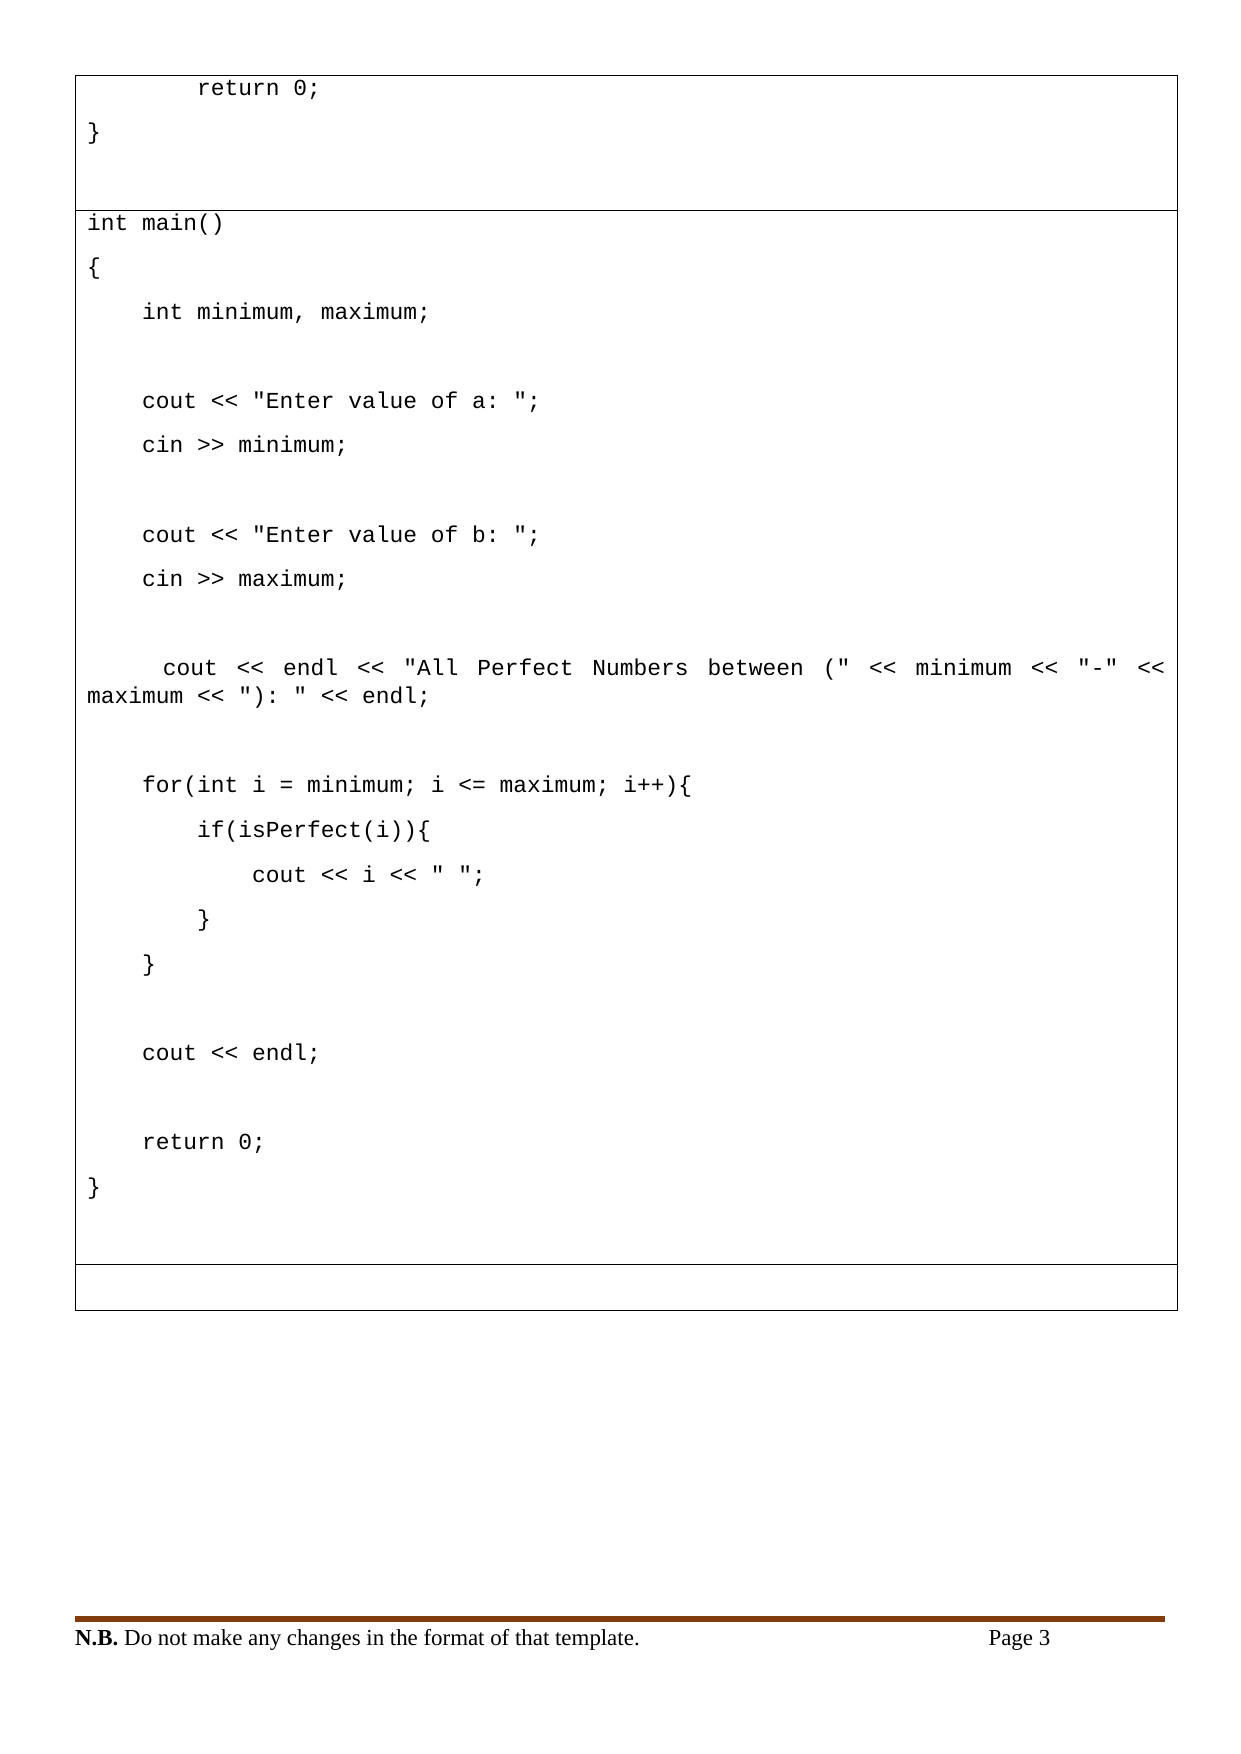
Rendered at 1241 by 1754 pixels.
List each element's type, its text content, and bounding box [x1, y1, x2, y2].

table_cell int main() { int minimum, maximum; cout << "Enter value of a: "; cin >> minimum; cout << "Enter value of b: "; cin >> maximum; cout << endl << "All Perfect Numbers between (" << minimum << "-" << maximum << "): " << endl; for(int i = minimum; i <= maximum; i++){ if(isPerfect(i)){ cout << i << " "; } } cout << endl; return 0; } [76, 211, 1177, 1264]
table_cell [76, 1265, 1177, 1310]
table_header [76, 76, 1177, 210]
